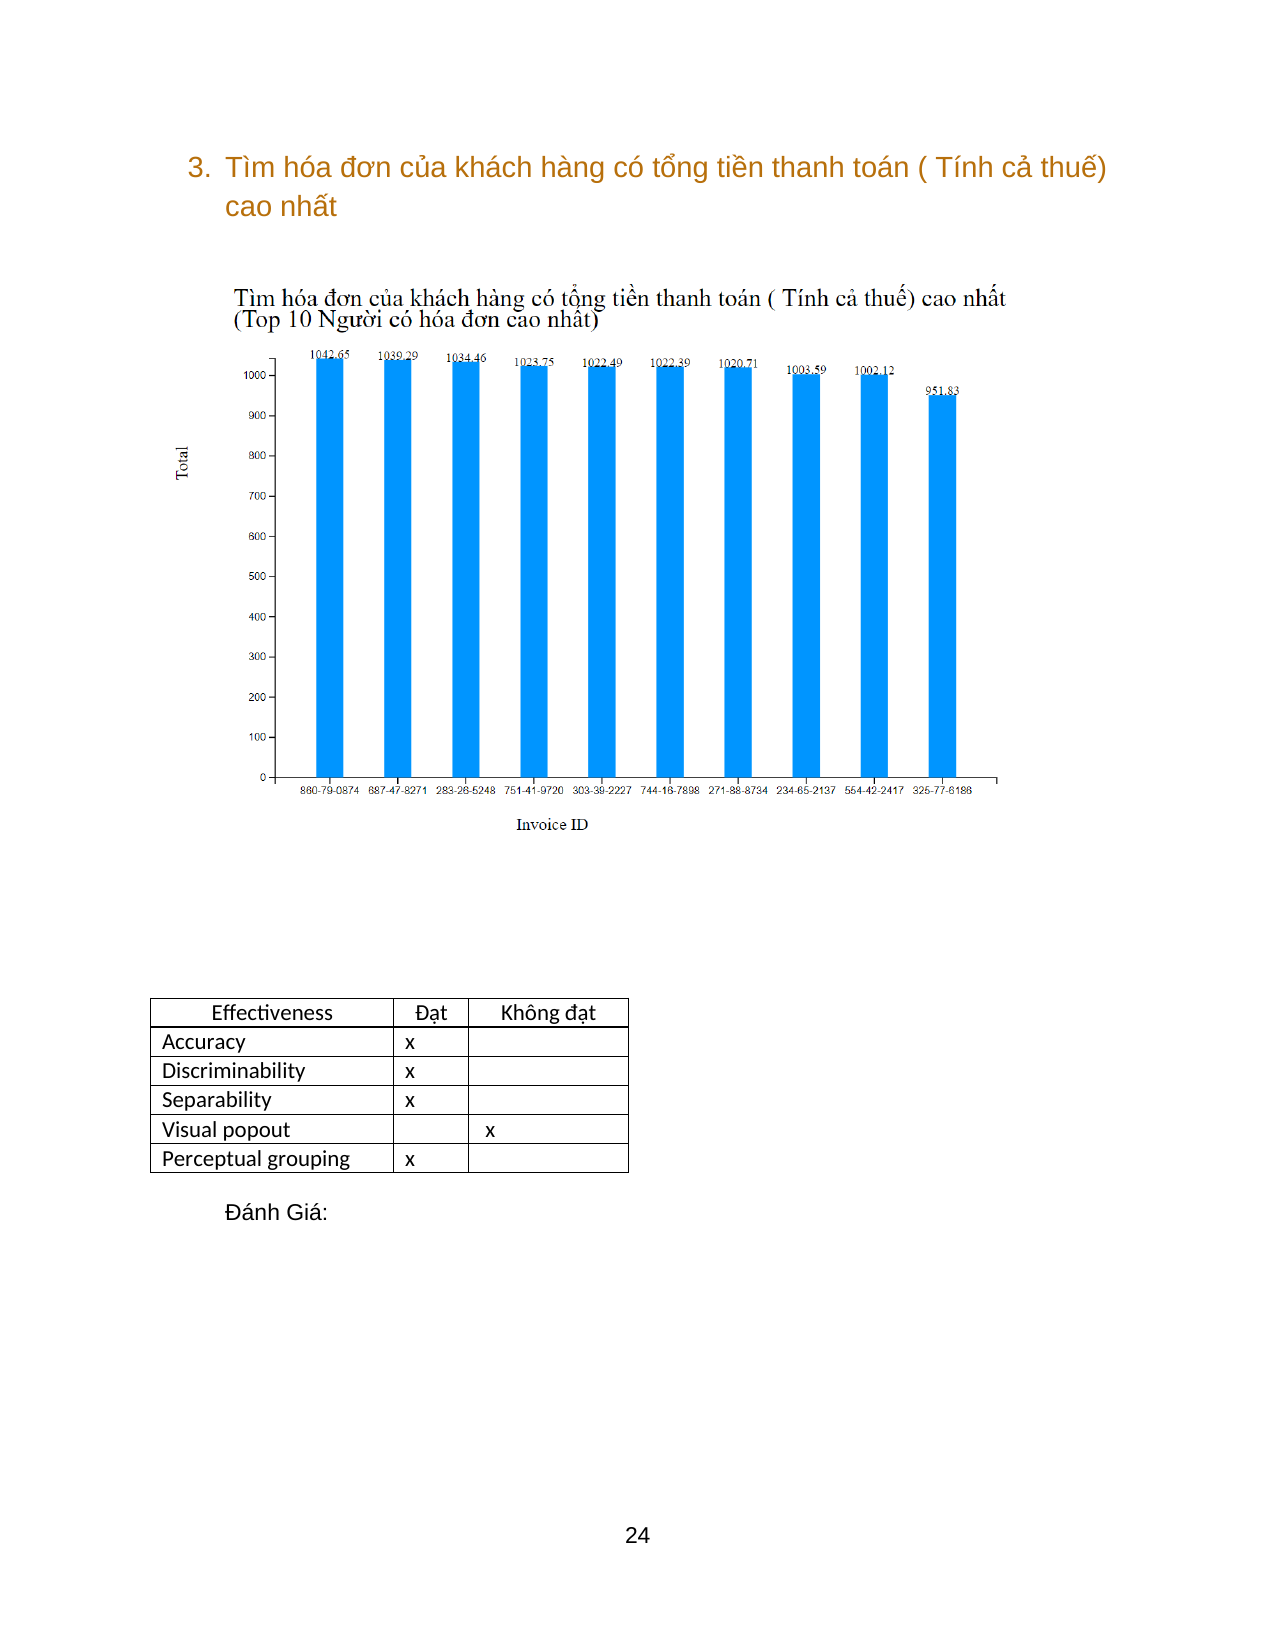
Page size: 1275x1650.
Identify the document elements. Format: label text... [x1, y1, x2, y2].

table_cell Separability [151, 1086, 393, 1114]
table_cell x [469, 1115, 628, 1143]
subtitle Tìm hóa đơn của khách hàng có tổng tiền thanh toán ( Tính cả thuế) cao nhất [187, 150, 1125, 222]
table_cell [469, 1144, 628, 1172]
picture [162, 253, 1138, 912]
table_cell [469, 1028, 628, 1056]
table_cell [469, 1086, 628, 1114]
table_cell [394, 1115, 468, 1143]
table_cell x [394, 1144, 468, 1172]
table_cell Perceptual grouping [151, 1144, 393, 1172]
table_cell x [394, 1086, 468, 1114]
table_cell [469, 1057, 628, 1084]
table_cell Visual popout [151, 1115, 393, 1143]
table_cell x [394, 1028, 468, 1056]
table_header Đạt [394, 999, 468, 1026]
table_header Không đạt [469, 999, 628, 1026]
table_cell x [394, 1057, 468, 1084]
table_cell Discriminability [151, 1057, 393, 1084]
table_cell Accuracy [151, 1028, 393, 1056]
table_header Effectiveness [151, 999, 393, 1026]
text Đánh Giá: [225, 1199, 1125, 1226]
